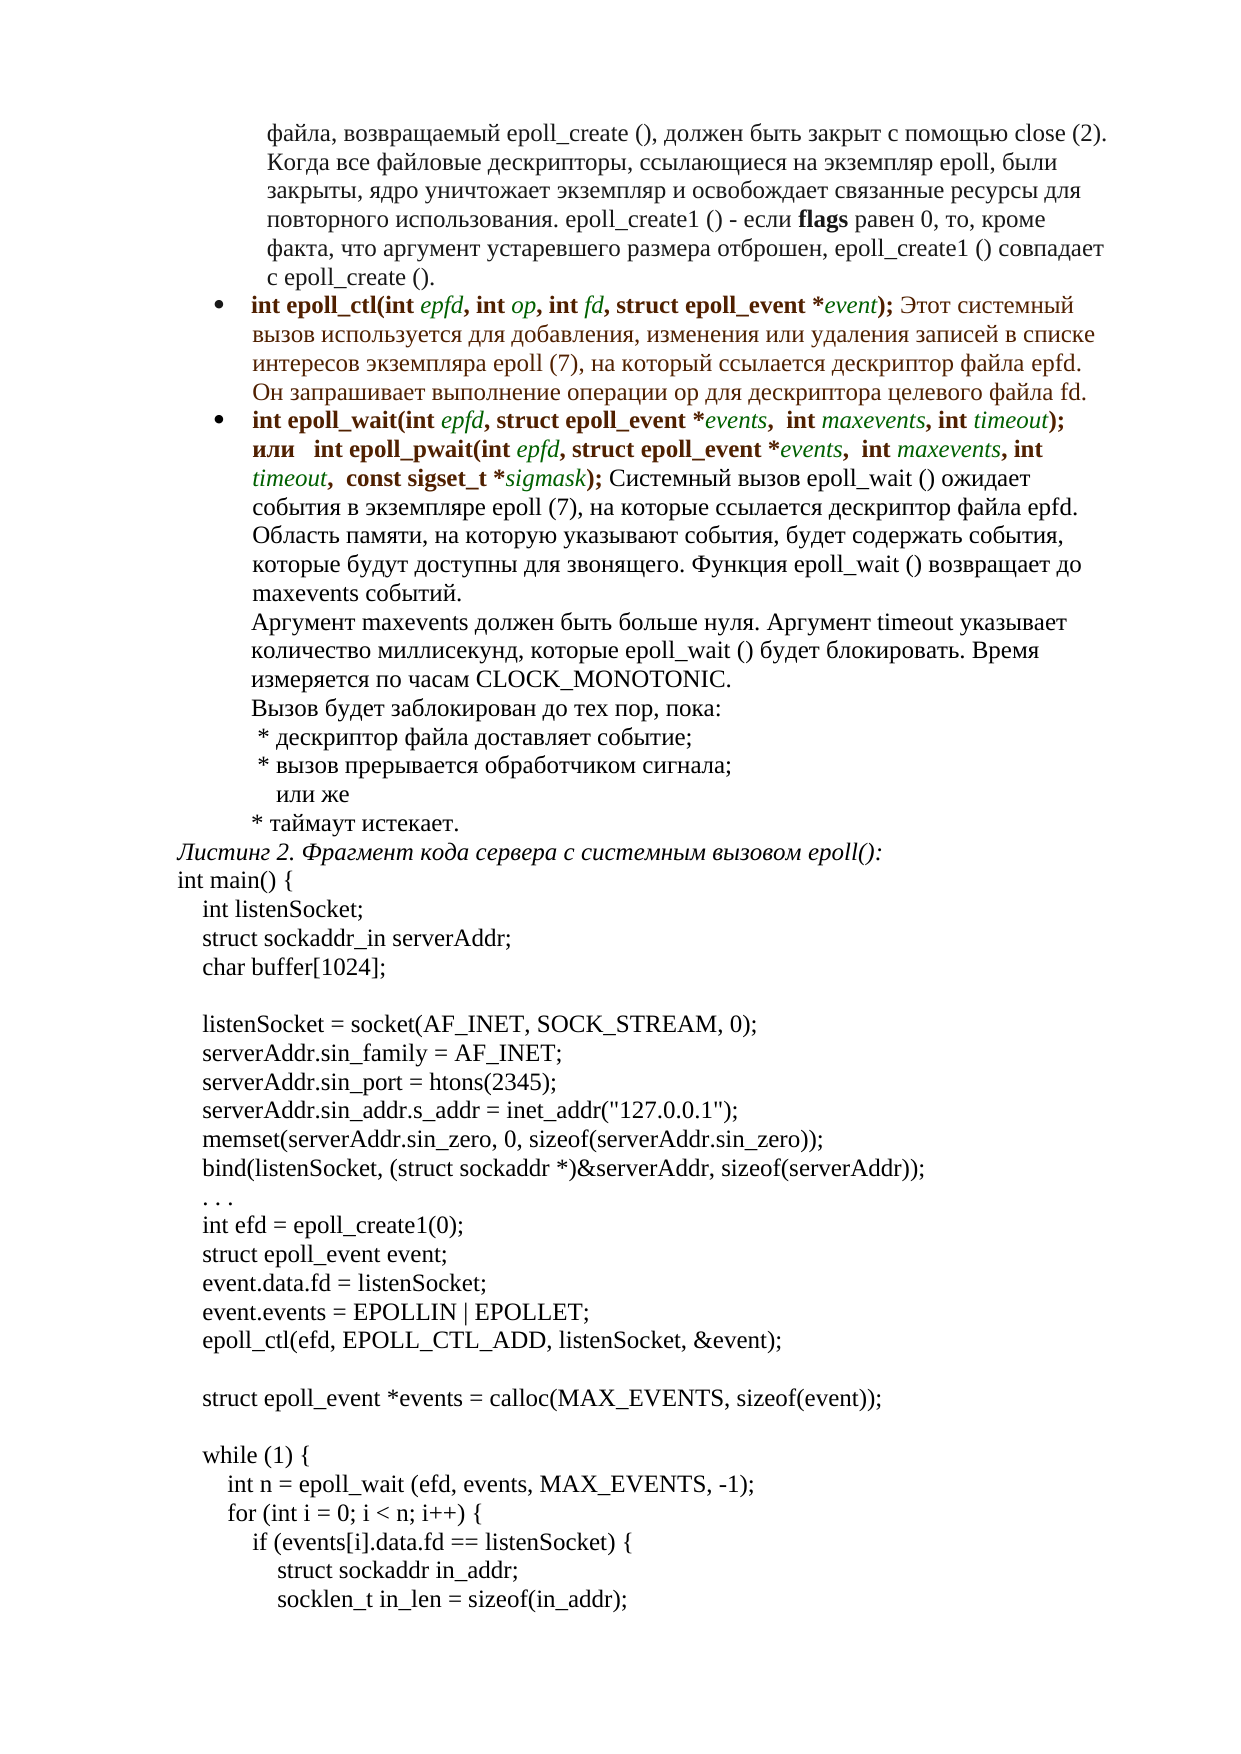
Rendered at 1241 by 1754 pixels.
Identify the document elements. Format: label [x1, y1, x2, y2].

table_header [165, 118, 1109, 1613]
